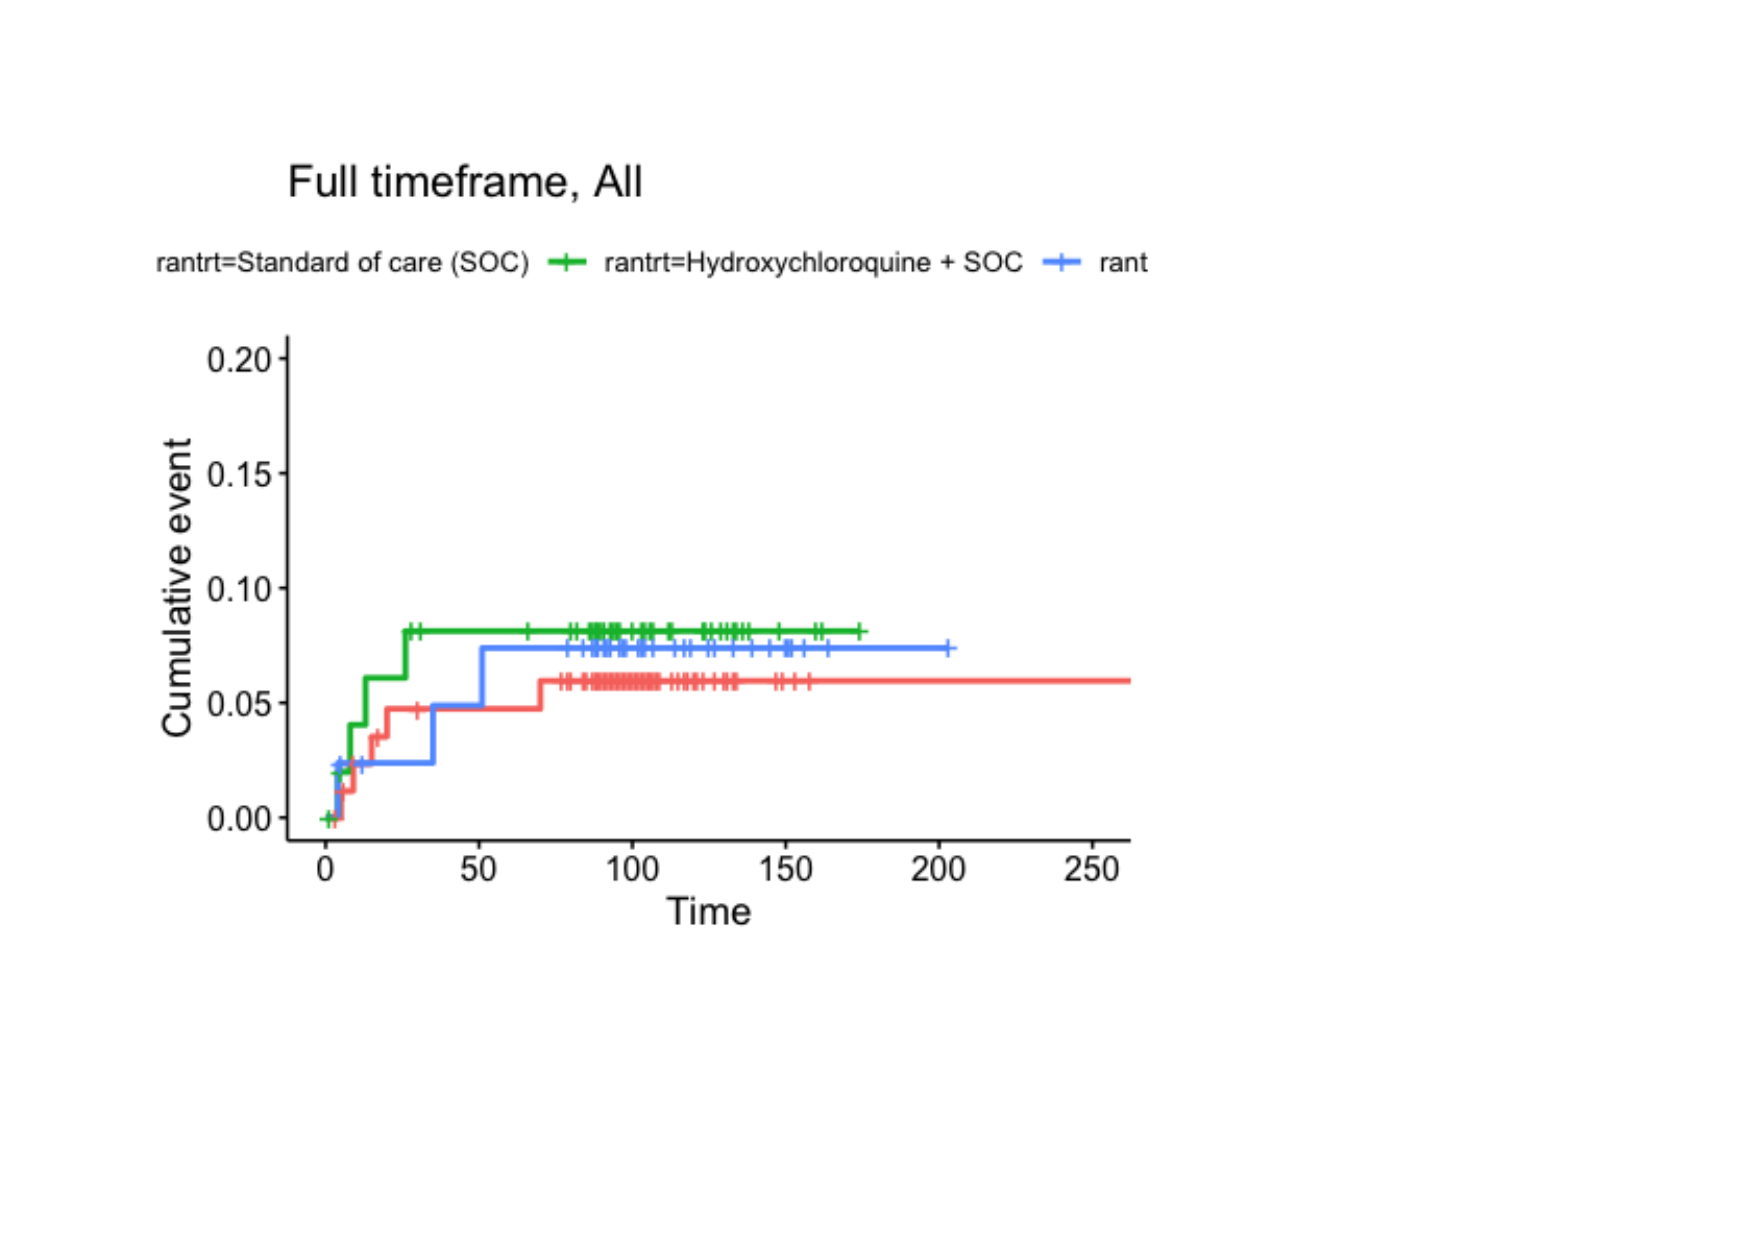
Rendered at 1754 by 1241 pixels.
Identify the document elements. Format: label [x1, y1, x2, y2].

picture [147, 147, 1148, 948]
